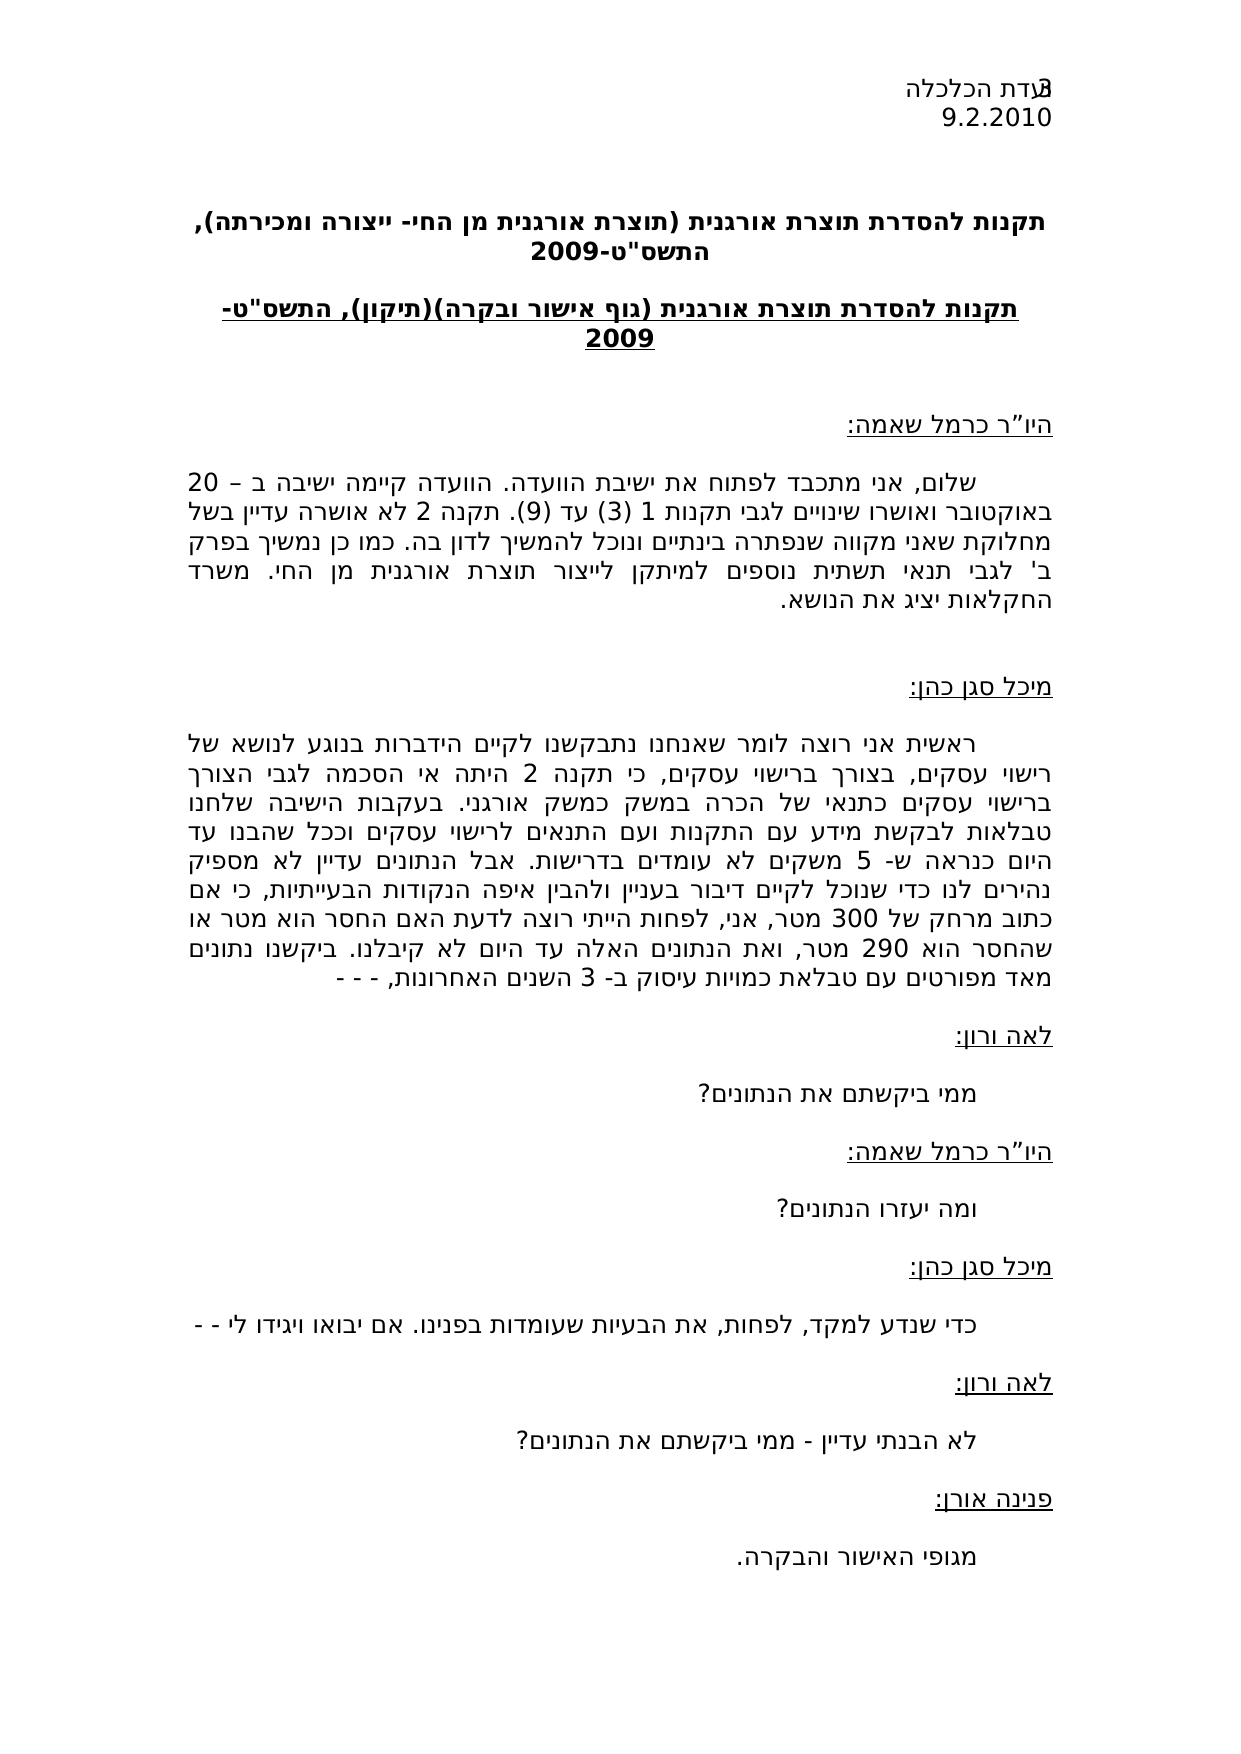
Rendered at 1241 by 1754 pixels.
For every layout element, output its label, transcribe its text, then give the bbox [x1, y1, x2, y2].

text לאה ורון: [187, 1021, 1053, 1050]
text לאה ורון: [187, 1368, 1053, 1397]
text תקנות להסדרת תוצרת אורגנית (גוף אישור ובקרה)(תיקון), התשס"ט-2009 [187, 294, 1053, 353]
text התשס"ט-2009 [187, 237, 1053, 266]
text ראשית אני רוצה לומר שאנחנו נתבקשנו לקיים הידברות בנוגע לנושא של רישוי עסקים, בצורך ברישוי עסקים, כי תקנה 2 היתה אי הסכמה לגבי הצורך ברישוי עסקים כתנאי של הכרה במשק כמשק אורגני. בעקבות הישיבה שלחנו טבלאות לבקשת מידע עם התקנות ועם התנאים לרישוי עסקים וככל שהבנו עד היום כנראה ש- 5 משקים לא עומדים בדרישות. אבל הנתונים עדיין לא מספיק נהירים לנו כדי שנוכל לקיים דיבור בעניין ולהבין איפה הנקודות הבעייתיות, כי אם כתוב מרחק של 300 מטר, אני, לפחות הייתי רוצה לדעת האם החסר הוא מטר או שהחסר הוא 290 מטר, ואת הנתונים האלה עד היום לא קיבלנו. ביקשנו נתונים מאד מפורטים עם טבלאת כמויות עיסוק ב- 3 השנים האחרונות, - - - [187, 729, 1053, 992]
text היו”ר כרמל שאמה: [187, 410, 1053, 439]
text ומה יעזרו הנתונים? [187, 1194, 1053, 1224]
text מגופי האישור והבקרה. [187, 1542, 1053, 1571]
text תקנות להסדרת תוצרת אורגנית (תוצרת אורגנית מן החי- ייצורה ומכירתה), [187, 207, 1053, 237]
text היו”ר כרמל שאמה: [187, 1137, 1053, 1166]
text מיכל סגן כהן: [187, 672, 1053, 701]
text שלום, אני מתכבד לפתוח את ישיבת הוועדה. הוועדה קיימה ישיבה ב – 20 באוקטובר ואושרו שינויים לגבי תקנות 1 (3) עד (9). תקנה 2 לא אושרה עדיין בשל מחלוקת שאני מקווה שנפתרה בינתיים ונוכל להמשיך לדון בה. כמו כן נמשיך בפרק ב' לגבי תנאי תשתית נוספים למיתקן לייצור תוצרת אורגנית מן החי. משרד החקלאות יציג את הנושא. [187, 468, 1053, 614]
text לא הבנתי עדיין - ממי ביקשתם את הנתונים? [187, 1426, 1053, 1455]
text פנינה אורן: [187, 1484, 1053, 1513]
text מיכל סגן כהן: [187, 1252, 1053, 1282]
text ממי ביקשתם את הנתונים? [187, 1079, 1053, 1108]
text כדי שנדע למקד, לפחות, את הבעיות שעומדות בפנינו. אם יבואו ויגידו לי - - [187, 1310, 1053, 1339]
